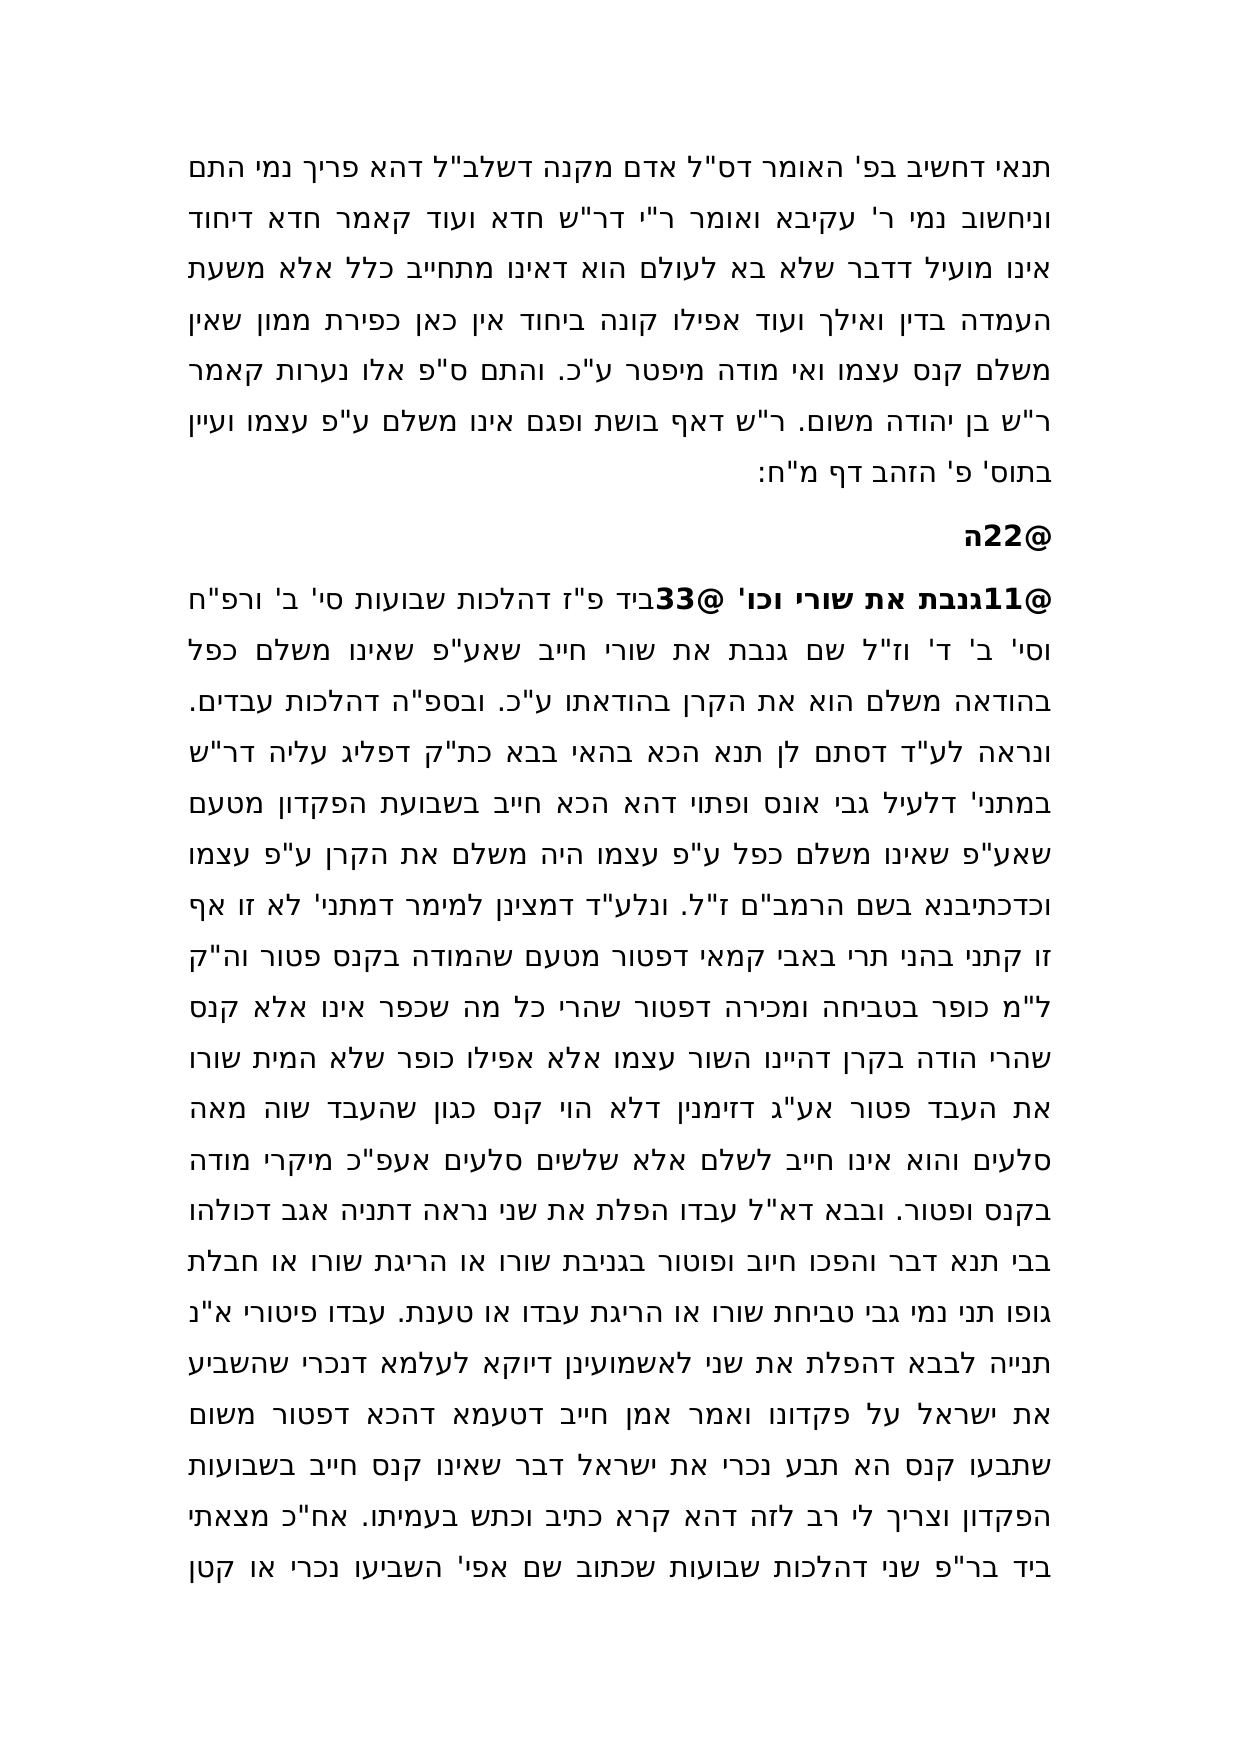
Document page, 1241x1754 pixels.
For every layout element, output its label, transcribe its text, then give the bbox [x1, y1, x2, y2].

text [187, 150, 1053, 489]
subtitle @22ה [187, 519, 1053, 553]
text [187, 582, 1053, 1584]
